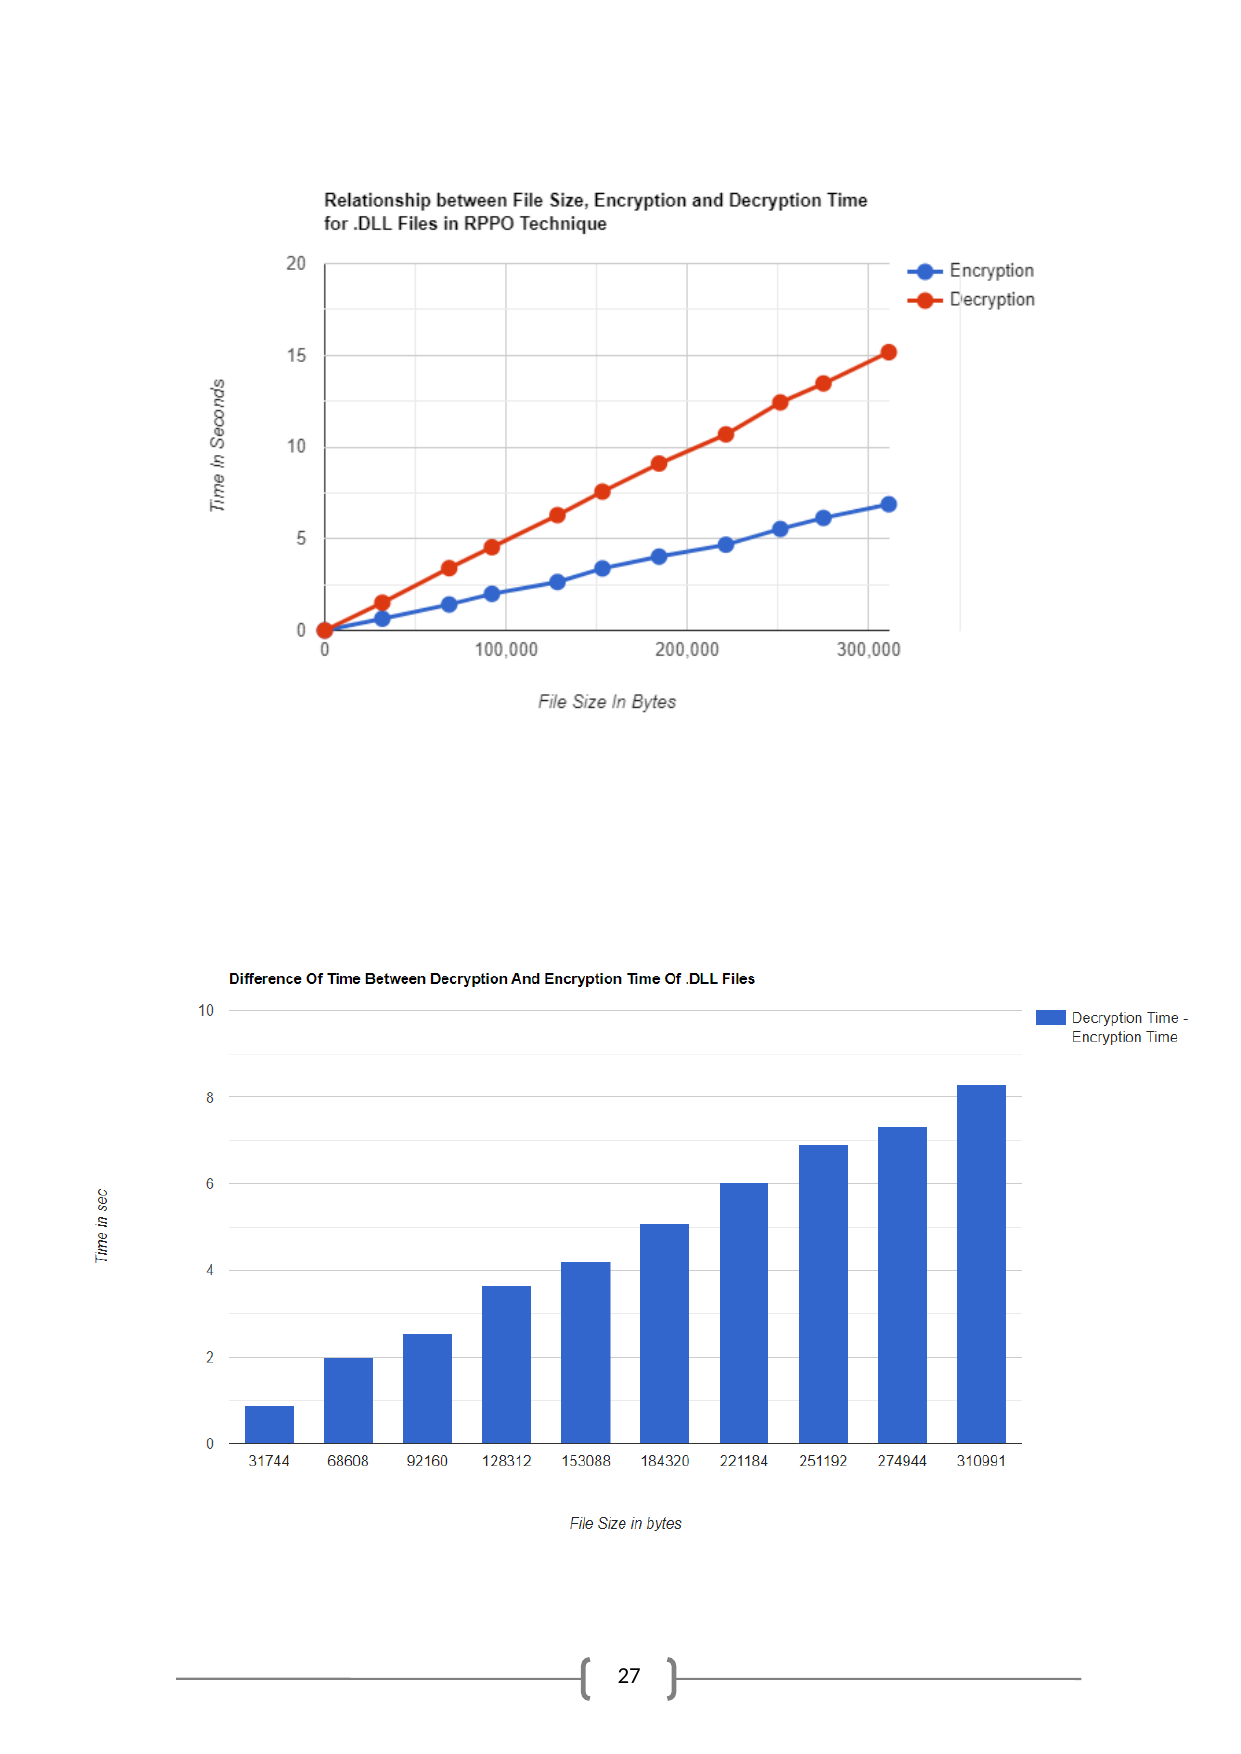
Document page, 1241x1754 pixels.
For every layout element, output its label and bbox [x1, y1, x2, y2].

picture [6, 875, 1240, 1568]
picture [150, 150, 1064, 744]
